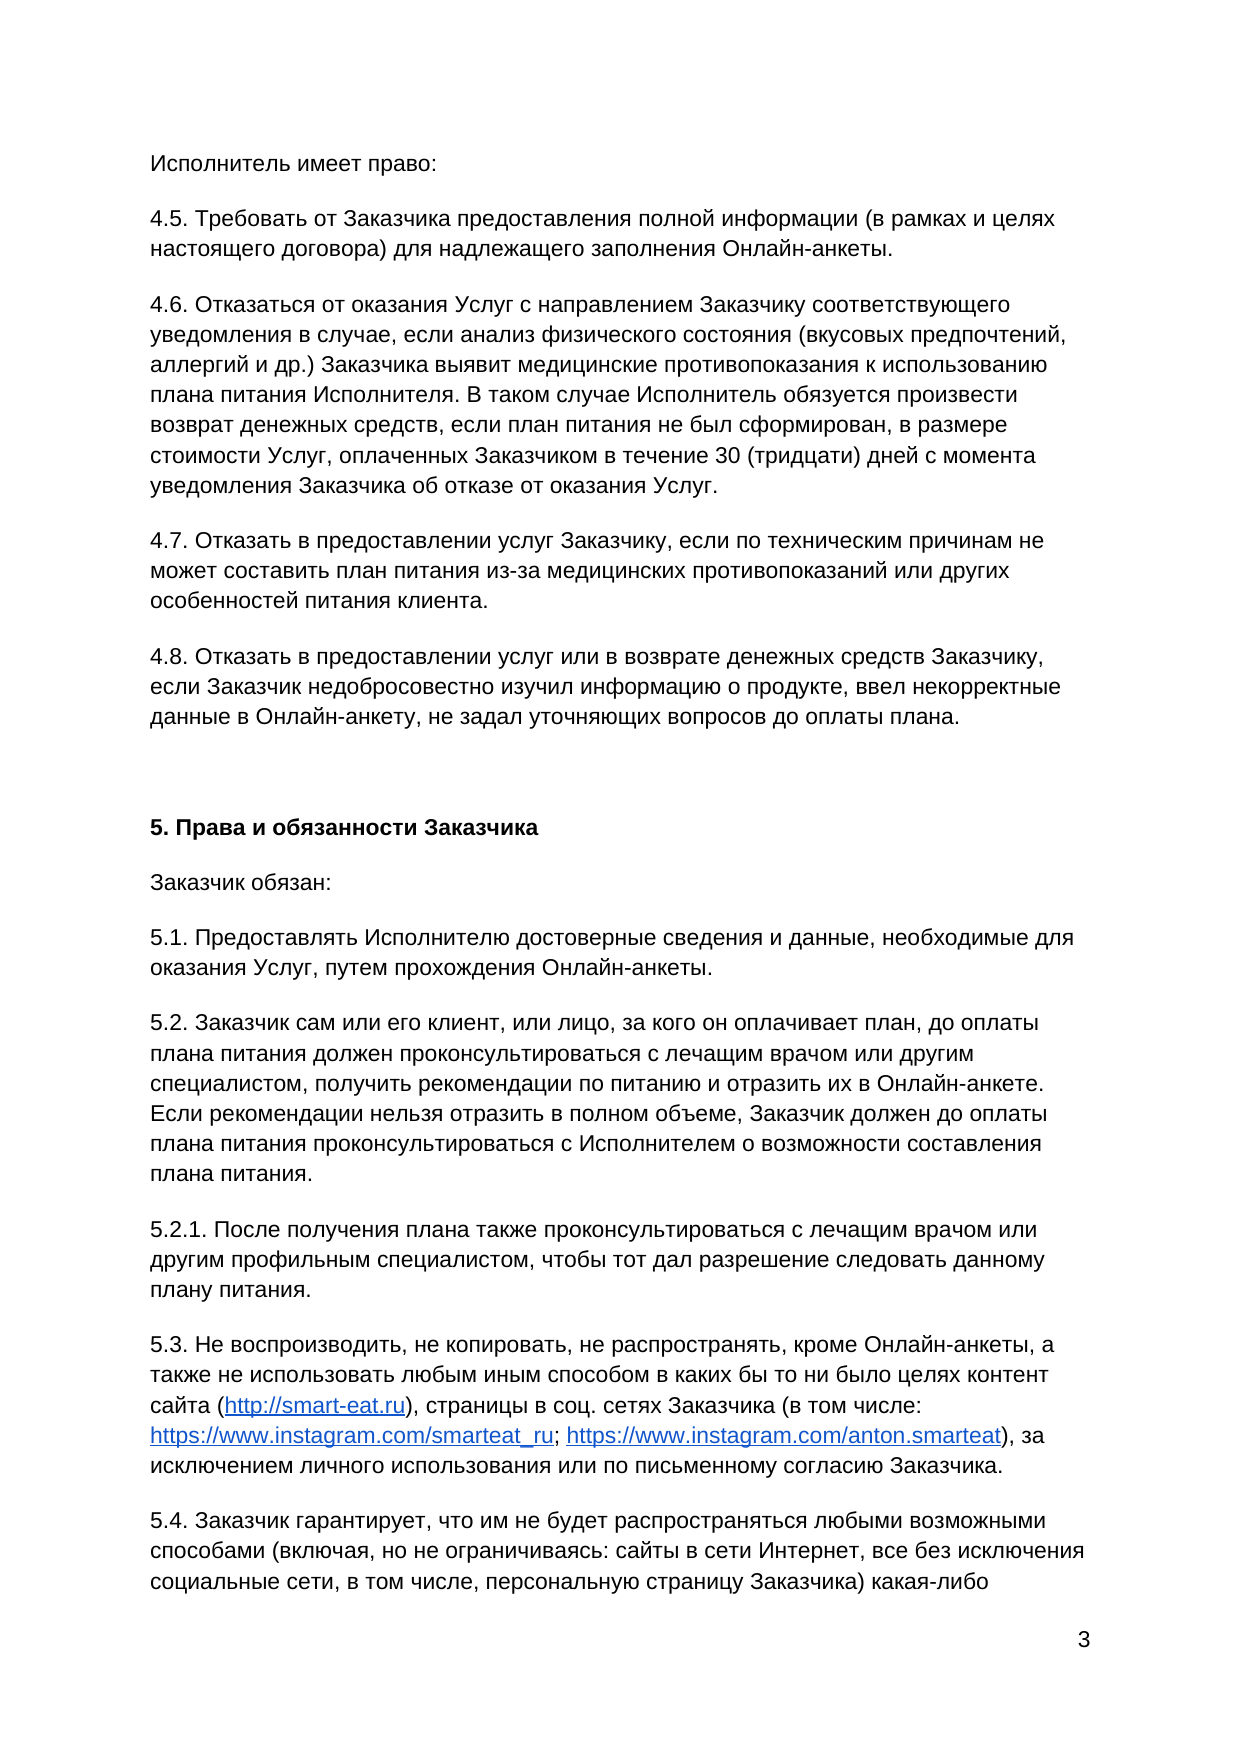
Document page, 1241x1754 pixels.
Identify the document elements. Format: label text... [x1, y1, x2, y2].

text 5.3. Не воспроизводить, не копировать, не распространять, кроме Онлайн-анкеты, а также не использовать любым иным способом в каких бы то ни было целях контент сайта (http://smart-eat.ru), страницы в соц. сетях Заказчика (в том числе: https://www.instagram.com/smarteat_ru; https://www.instagram.com/anton.smarteat), за исключением личного использования или по письменному согласию Заказчика. [150, 1331, 1090, 1478]
text 5.2.1. После получения плана также проконсультироваться с лечащим врачом или другим профильным специалистом, чтобы тот дал разрешение следовать данному плану питания. [150, 1216, 1090, 1302]
text 5.1. Предоставлять Исполнителю достоверные сведения и данные, необходимые для оказания Услуг, путем прохождения Онлайн-анкеты. [150, 924, 1090, 981]
text 4.8. Отказать в предоставлении услуг или в возврате денежных средств Заказчику, если Заказчик недобросовестно изучил информацию о продукте, ввел некорректные данные в Онлайн-анкету, не задал уточняющих вопросов до оплаты плана. [150, 643, 1090, 729]
text 4.7. Отказать в предоставлении услуг Заказчику, если по техническим причинам не может составить план питания из-за медицинских противопоказаний или других особенностей питания клиента. [150, 527, 1090, 614]
text Исполнитель имеет право: [150, 150, 1090, 176]
text 5.2. Заказчик сам или его клиент, или лицо, за кого он оплачивает план, до оплаты плана питания должен проконсультироваться с лечащим врачом или другим специалистом, получить рекомендации по питанию и отразить их в Онлайн-анкете. Если рекомендации нельзя отразить в полном объеме, Заказчик должен до оплаты плана питания проконсультироваться с Исполнителем о возможности составления плана питания. [150, 1009, 1090, 1187]
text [150, 1507, 1090, 1594]
text 4.6. Отказаться от оказания Услуг с направлением Заказчику соответствующего уведомления в случае, если анализ физического состояния (вкусовых предпочтений, аллергий и др.) Заказчика выявит медицинские противопоказания к использованию плана питания Исполнителя. В таком случае Исполнитель обязуется произвести возврат денежных средств, если план питания не был сформирован, в размере стоимости Услуг, оплаченных Заказчиком в течение 30 (тридцати) дней с момента уведомления Заказчика об отказе от оказания Услуг. [150, 291, 1090, 498]
text Заказчик обязан: [150, 869, 1090, 895]
text 5. Права и обязанности Заказчика [150, 813, 1090, 840]
text 4.5. Требовать от Заказчика предоставления полной информации (в рамках и целях настоящего договора) для надлежащего заполнения Онлайн-анкеты. [150, 205, 1090, 262]
